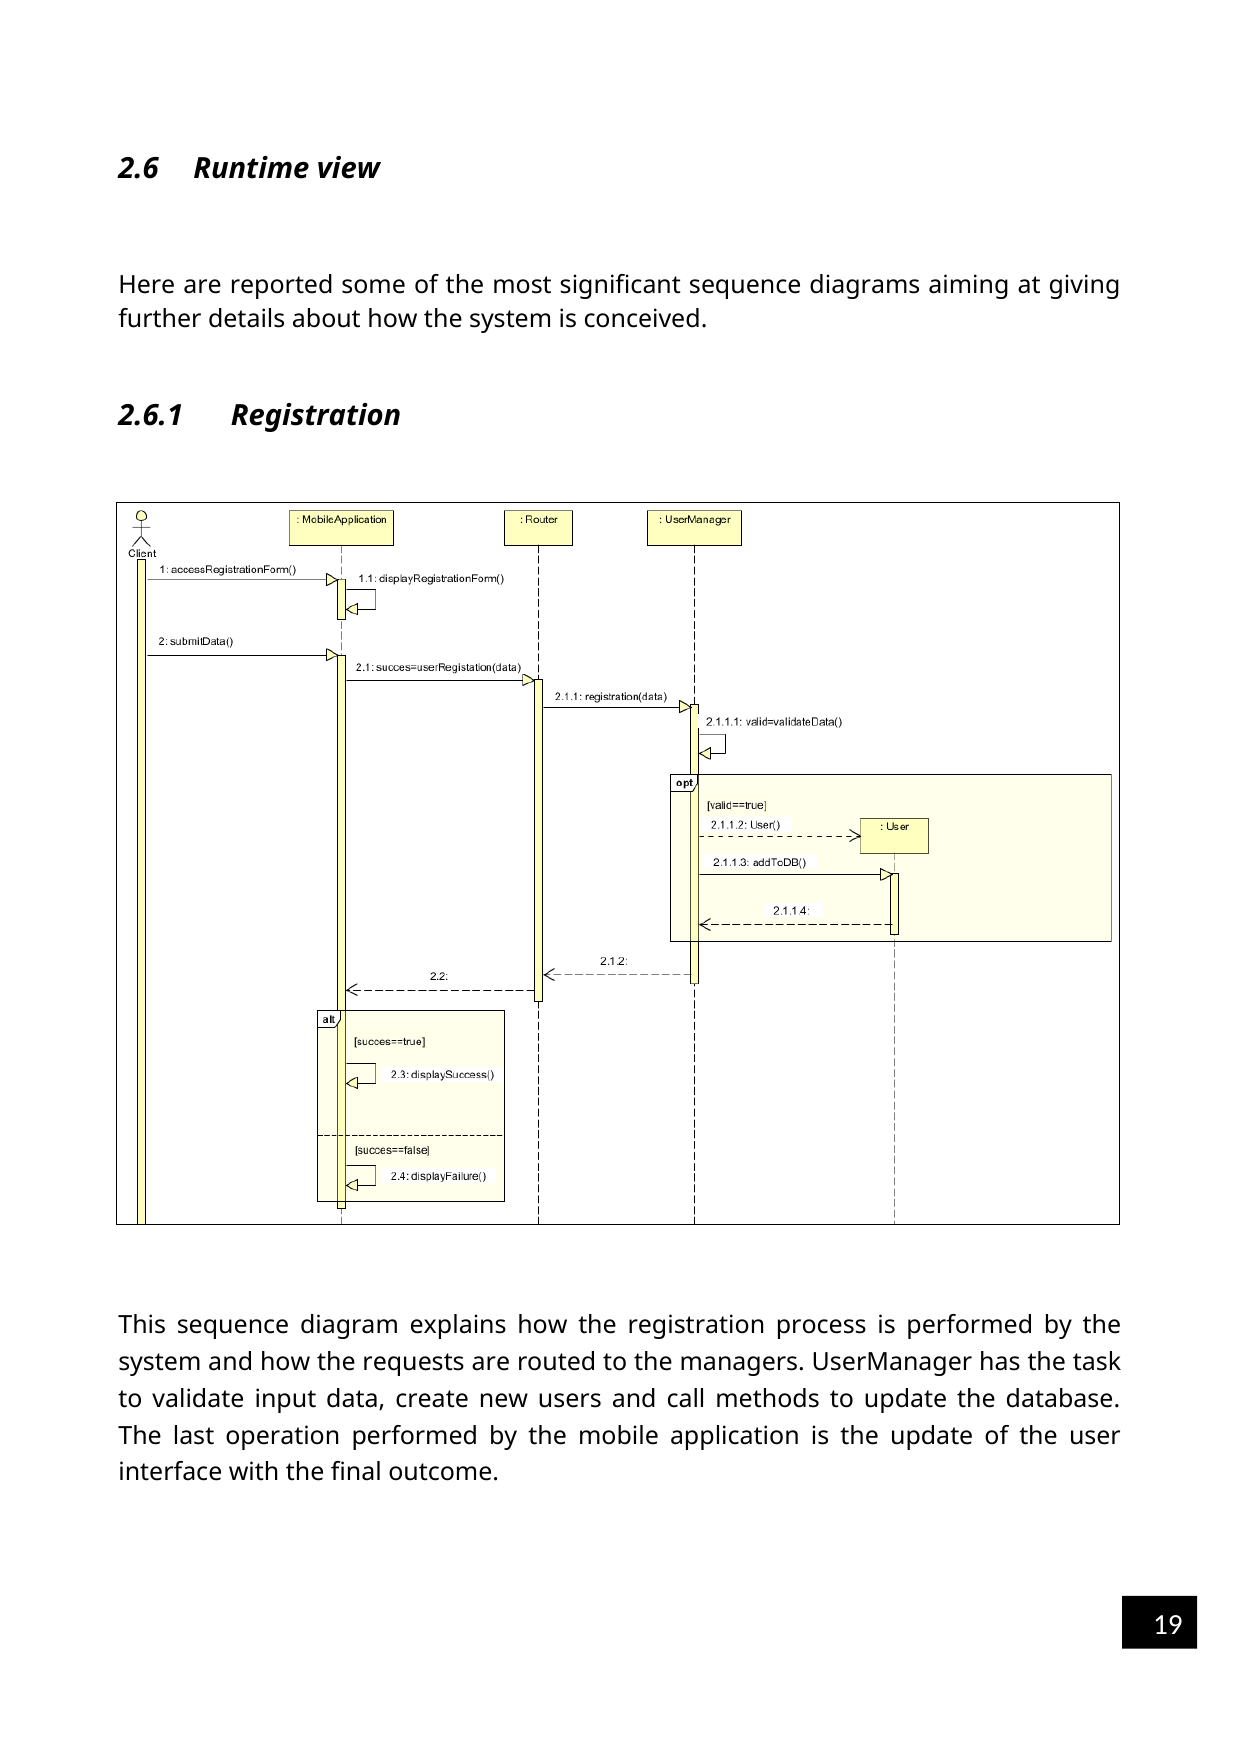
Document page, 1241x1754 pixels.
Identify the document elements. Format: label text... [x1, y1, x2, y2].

picture [117, 503, 1119, 1224]
text This sequence diagram explains how the registration process is performed by the system and how the requests are routed to the managers. UserManager has the task to validate input data, create new users and call methods to update the database. The last operation performed by the mobile application is the update of the user interface with the final outcome. [118, 1307, 1122, 1488]
list Registration [118, 394, 1122, 434]
text Here are reported some of the most significant sequence diagrams aiming at giving further details about how the system is conceived. [118, 267, 1122, 335]
list Runtime view [118, 148, 1122, 187]
